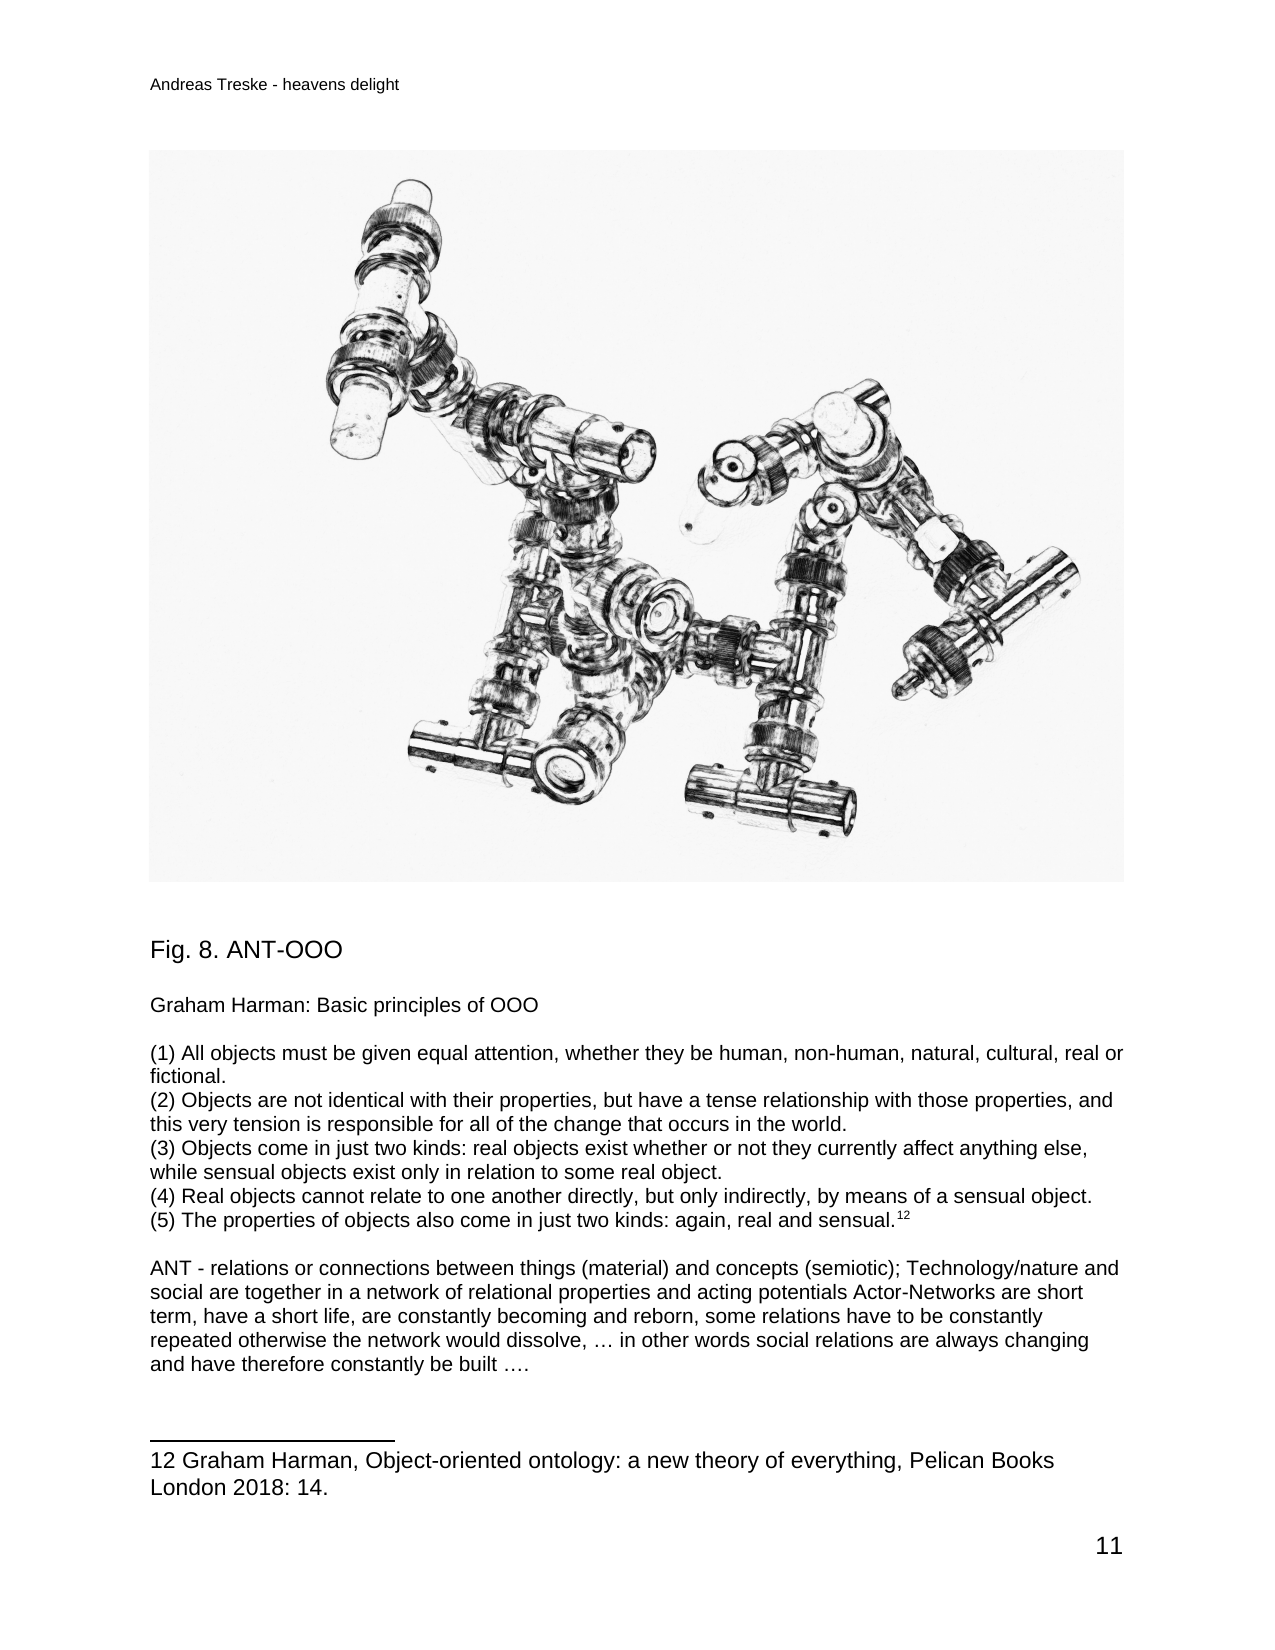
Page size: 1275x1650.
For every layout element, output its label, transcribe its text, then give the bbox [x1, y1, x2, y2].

text (3) Objects come in just two kinds: real objects exist whether or not they currently affect anything else, while sensual objects exist only in relation to some real object. [150, 1136, 1125, 1184]
text (4) Real objects cannot relate to one another directly, but only indirectly, by means of a sensual object. [150, 1184, 1125, 1208]
text (1) All objects must be given equal attention, whether they be human, non-human, natural, cultural, real or fictional. [150, 1040, 1125, 1088]
text ANT - relations or connections between things (material) and concepts (semiotic); Technology/nature and social are together in a network of relational properties and acting potentials Actor-Networks are short term, have a short life, are constantly becoming and reborn, some relations have to be constantly repeated otherwise the network would dissolve, … in other words social relations are always changing and have therefore constantly be built …. [150, 1256, 1125, 1376]
picture [148, 150, 1124, 882]
text (2) Objects are not identical with their properties, but have a tense relationship with those properties, and this very tension is responsible for all of the change that occurs in the world. [150, 1088, 1125, 1136]
text Fig. 8. ANT-OOO [150, 935, 1125, 964]
text Graham Harman: Basic principles of OOO [150, 992, 1125, 1016]
text (5) The properties of objects also come in just two kinds: again, real and sensual. [150, 1208, 1125, 1232]
